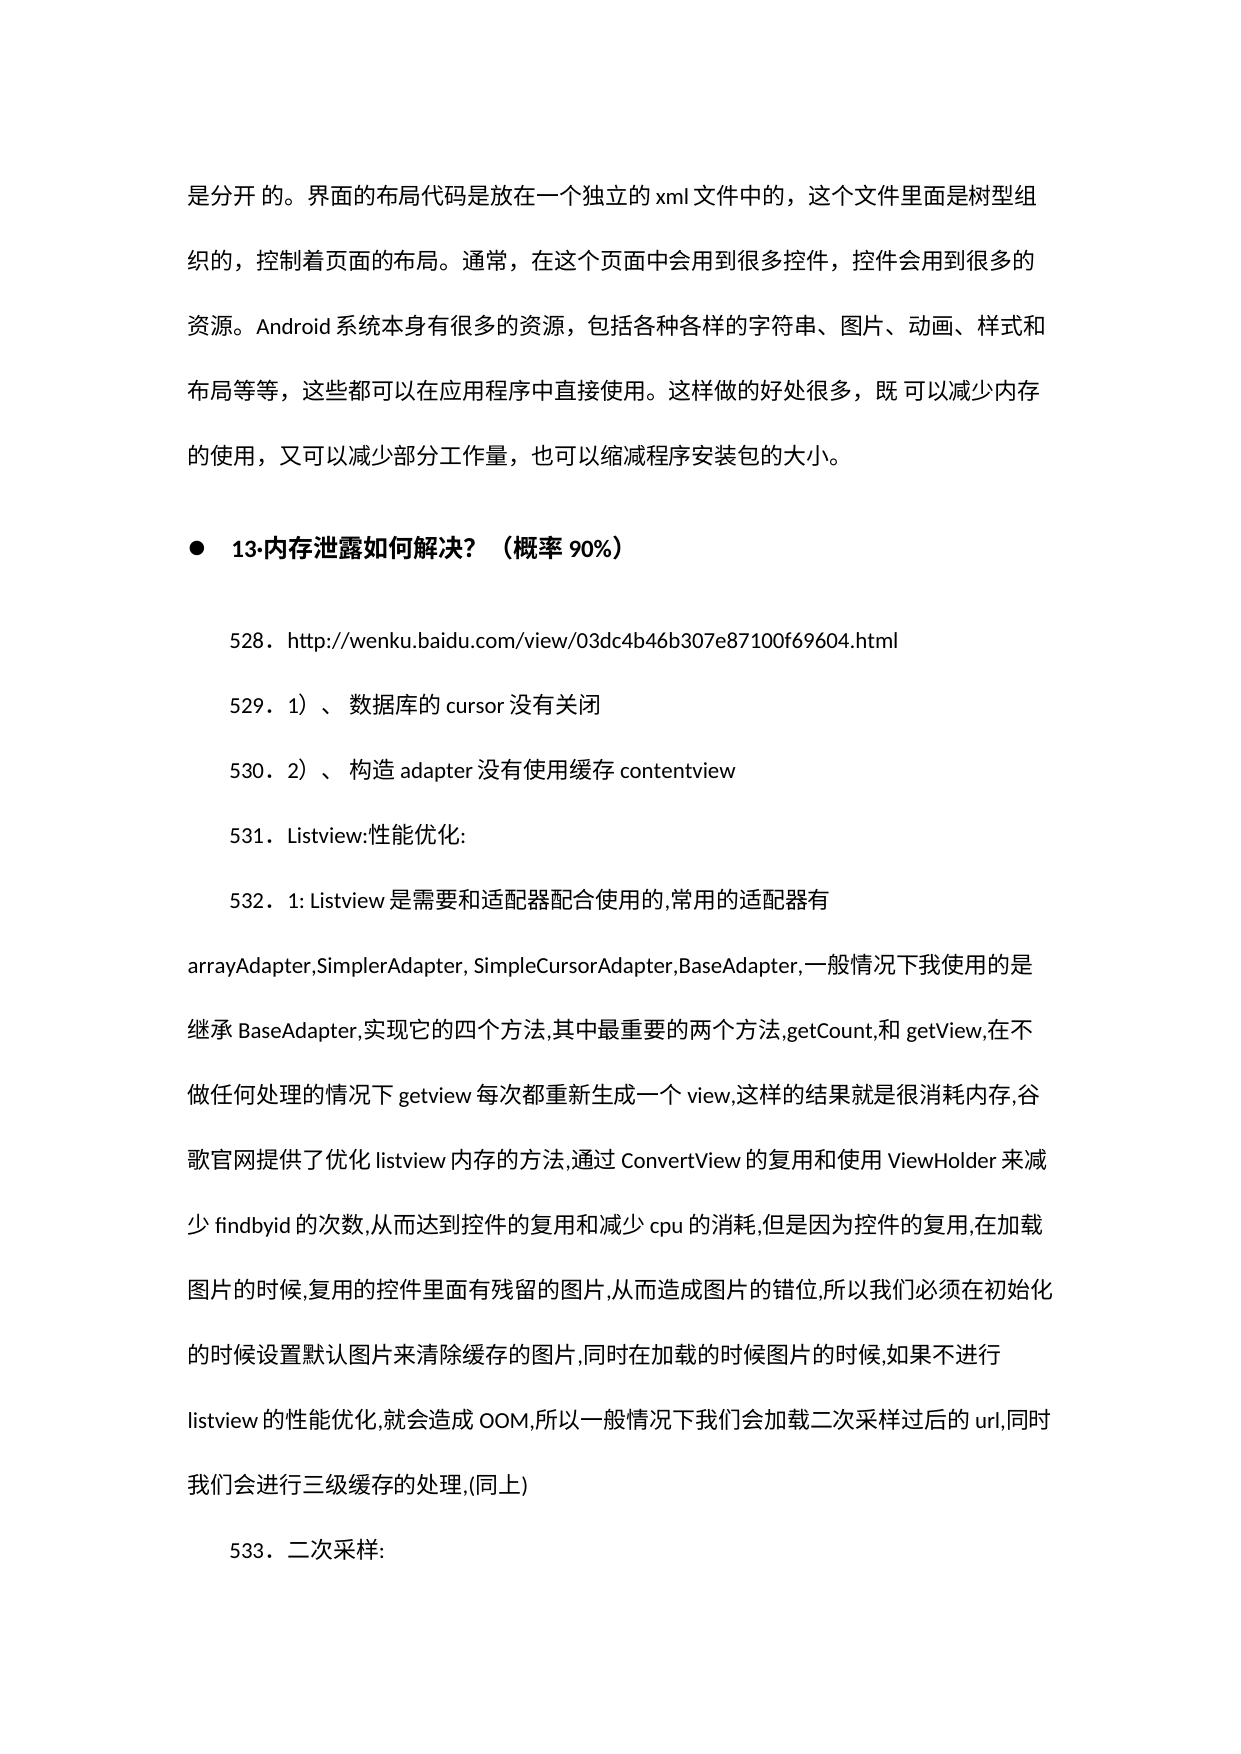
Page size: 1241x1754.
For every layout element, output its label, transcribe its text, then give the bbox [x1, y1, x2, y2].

list 2）、 构造adapter没有使用缓存contentview [187, 736, 1053, 801]
subtitle 13·内存泄露如何解决？（概率90%） [187, 514, 1053, 579]
list 1）、 数据库的cursor没有关闭 [187, 671, 1053, 736]
list 二次采样: [187, 1516, 1053, 1581]
list Listview:性能优化: [187, 801, 1053, 866]
list http://wenku.baidu.com/view/03dc4b46b307e87100f69604.html [187, 606, 1053, 671]
